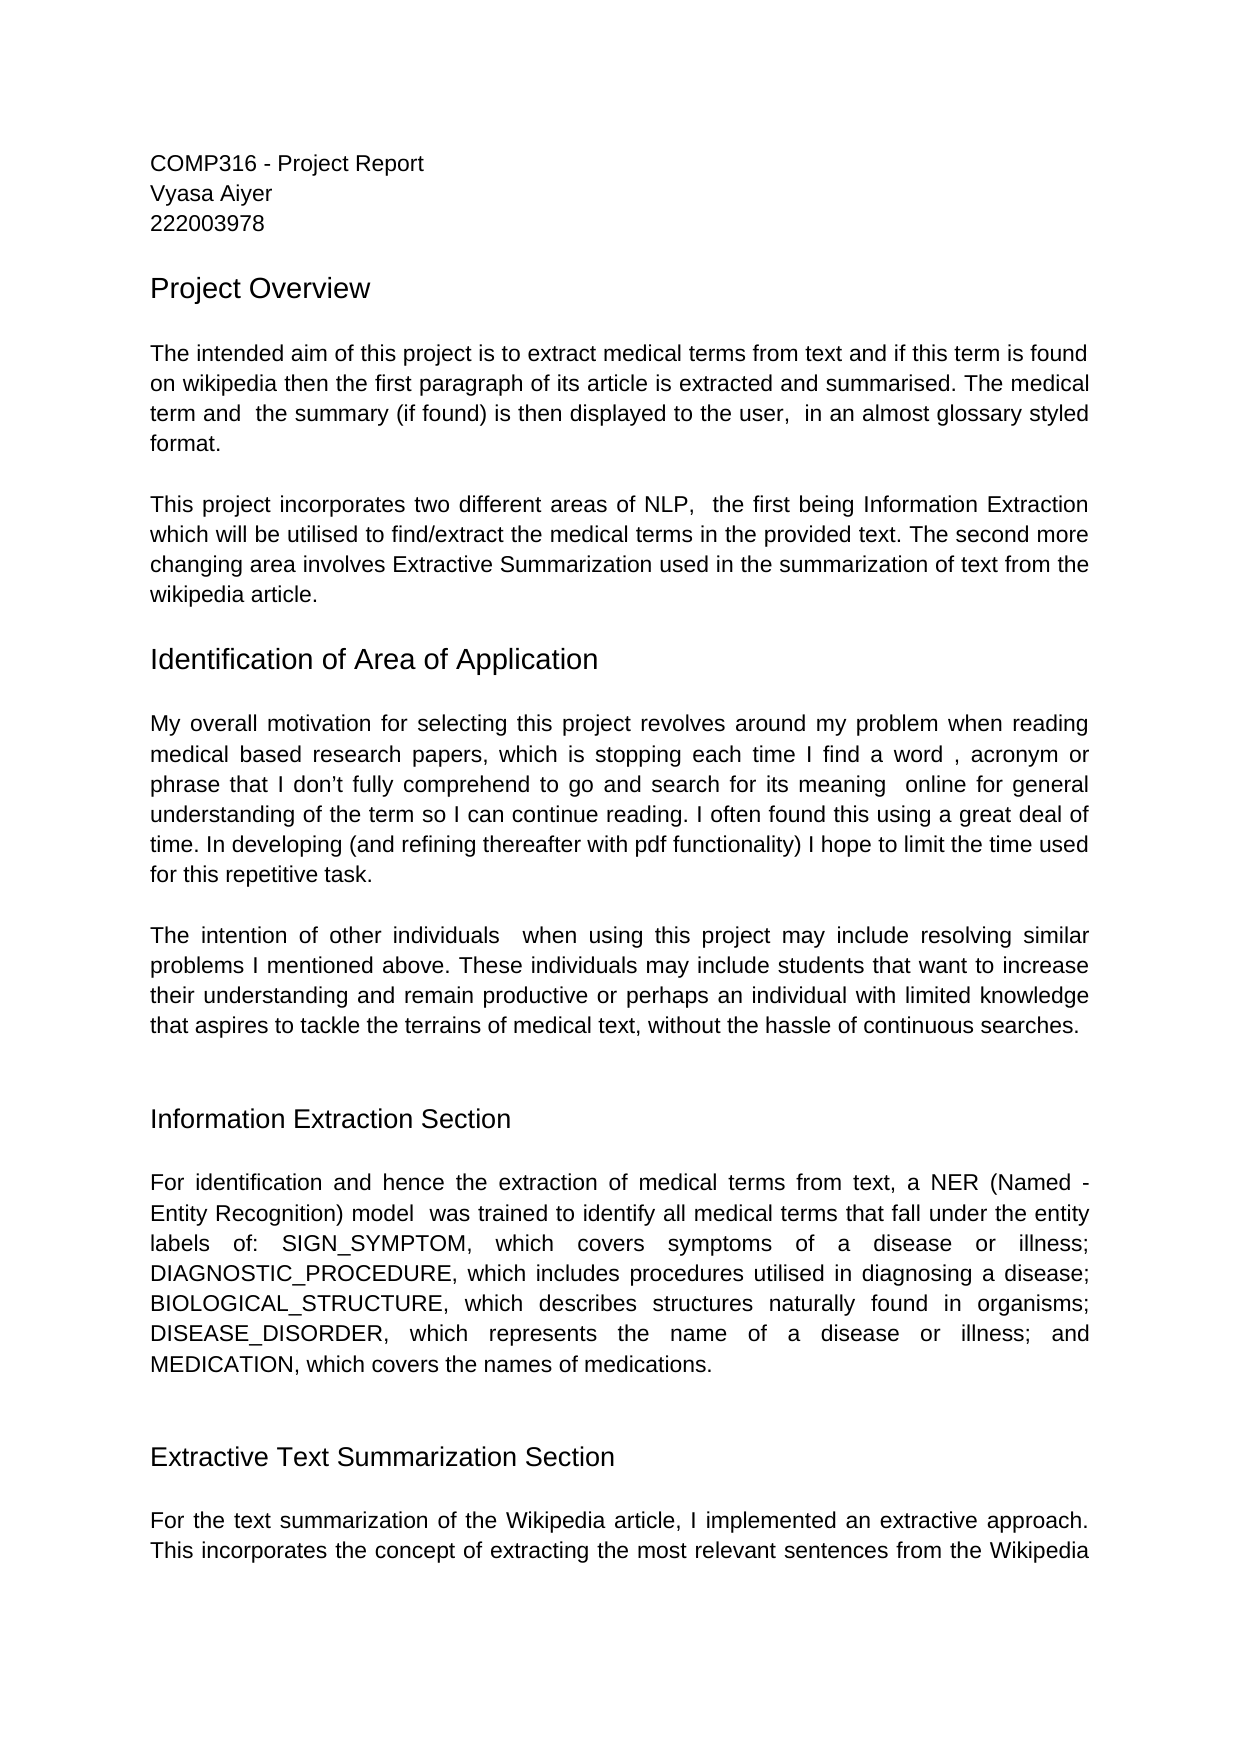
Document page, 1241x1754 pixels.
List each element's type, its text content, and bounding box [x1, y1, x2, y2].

text 222003978 [150, 210, 1090, 237]
text This project incorporates two different areas of NLP, the first being Information Extraction which will be utilised to find/extract the medical terms in the provided text. The second more changing area involves Extractive Summarization used in the summarization of text from the wikipedia article. [150, 491, 1090, 608]
text For identification and hence the extraction of medical terms from text, a NER (Named - Entity Recognition) model was trained to identify all medical terms that fall under the entity labels of: SIGN_SYMPTOM, which covers symptoms of a disease or illness; DIAGNOSTIC_PROCEDURE, which includes procedures utilised in diagnosing a disease; BIOLOGICAL_STRUCTURE, which describes structures naturally found in organisms; DISEASE_DISORDER, which represents the name of a disease or illness; and MEDICATION, which covers the names of medications. [150, 1169, 1090, 1377]
text The intended aim of this project is to extract medical terms from text and if this term is found on wikipedia then the first paragraph of its article is extracted and summarised. The medical term and the summary (if found) is then displayed to the user, in an almost glossary styled format. [150, 339, 1090, 457]
text COMP316 - Project Report [150, 150, 1090, 176]
text My overall motivation for selecting this project revolves around my problem when reading medical based research papers, which is stopping each time I find a word , acronym or phrase that I don’t fully comprehend to go and search for its meaning online for general understanding of the term so I can continue reading. I often found this using a great deal of time. In developing (and refining thereafter with pdf functionality) I hope to limit the time used for this repetitive task. [150, 710, 1090, 888]
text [150, 1507, 1090, 1564]
text The intention of other individuals when using this project may include resolving similar problems I mentioned above. These individuals may include students that want to increase their understanding and remain productive or perhaps an individual with limited knowledge that aspires to tackle the terrains of medical text, without the hassle of continuous searches. [150, 922, 1090, 1039]
subtitle Extractive Text Summarization Section [150, 1441, 1090, 1472]
subtitle Information Extraction Section [150, 1103, 1090, 1134]
subtitle Identification of Area of Application [150, 642, 1090, 675]
text Vyasa Aiyer [150, 180, 1090, 207]
subtitle Project Overview [150, 271, 1090, 304]
